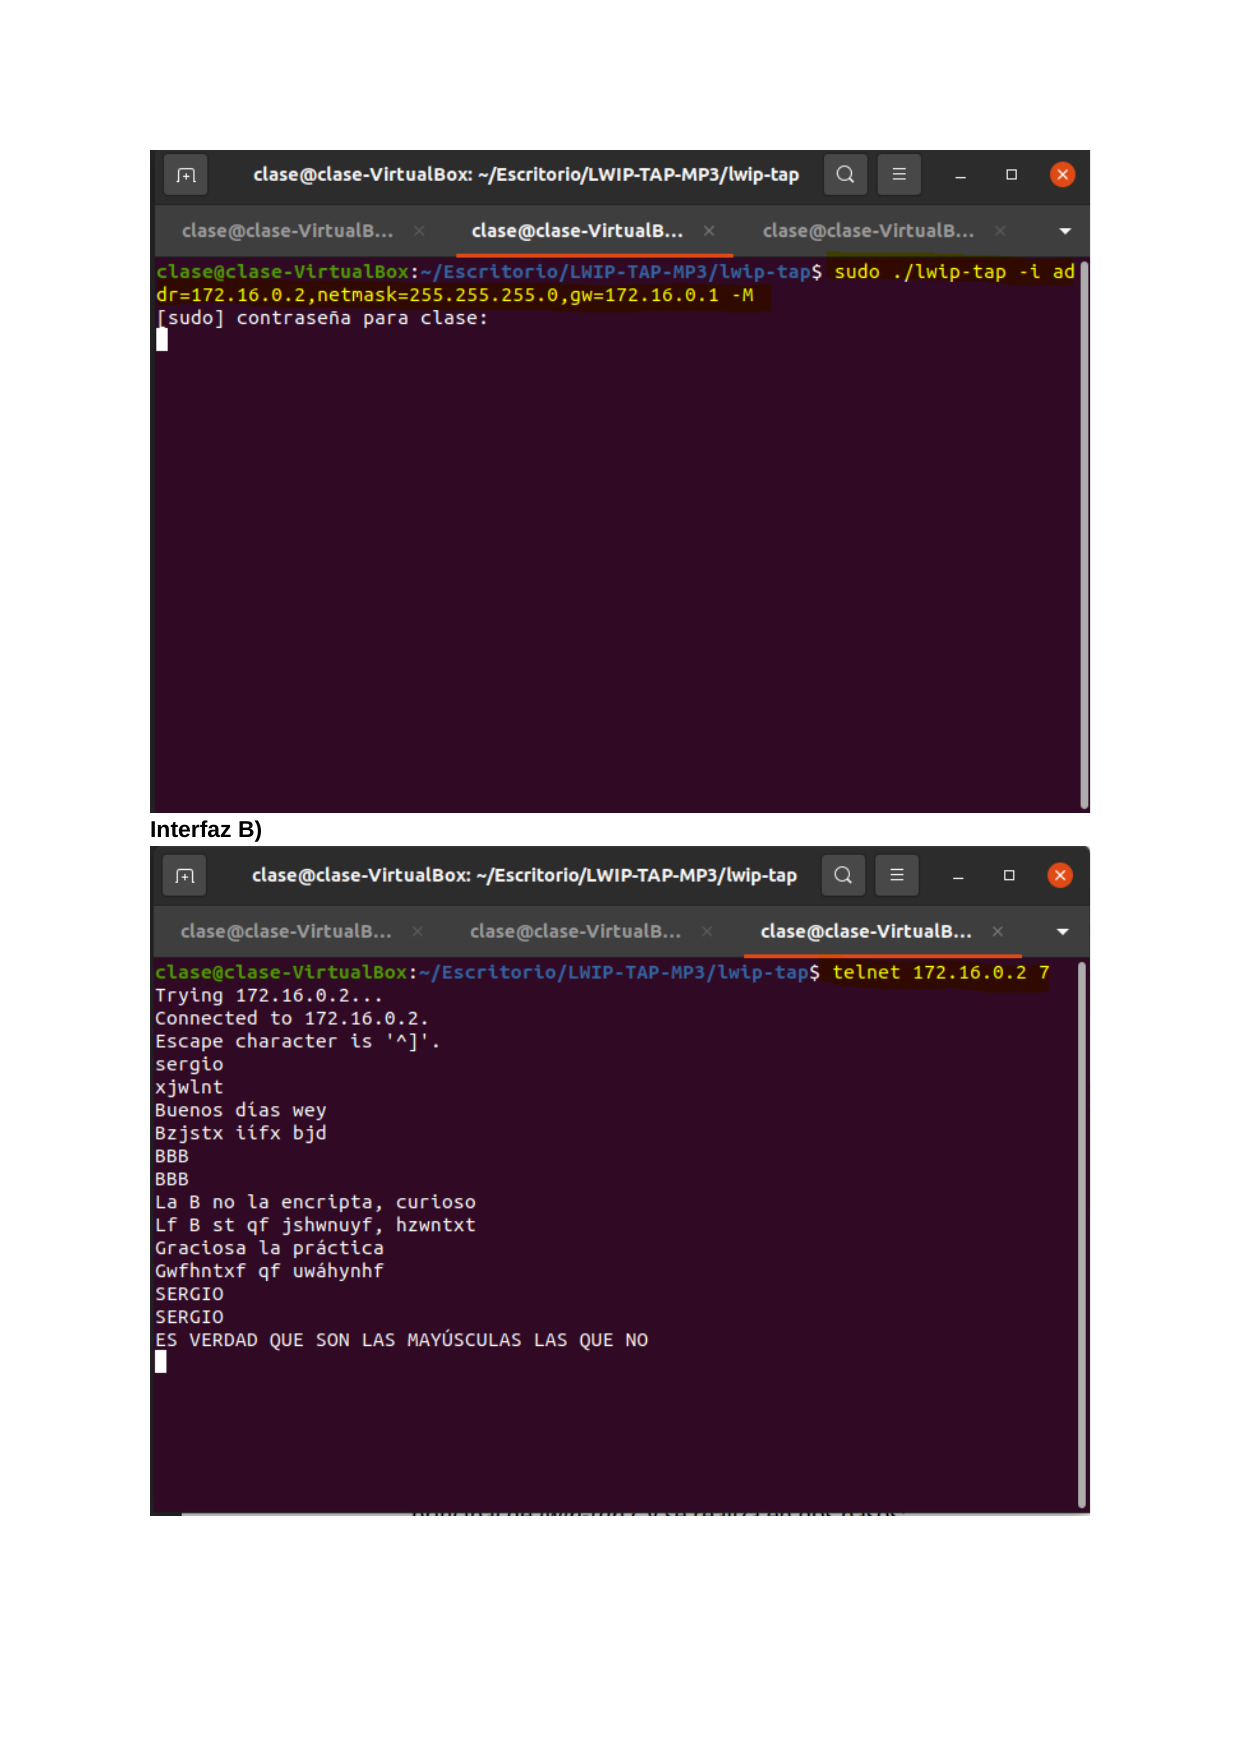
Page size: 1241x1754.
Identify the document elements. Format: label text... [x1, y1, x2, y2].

picture [150, 846, 1091, 1516]
picture [150, 150, 1091, 813]
text Interfaz B) [150, 816, 1090, 843]
